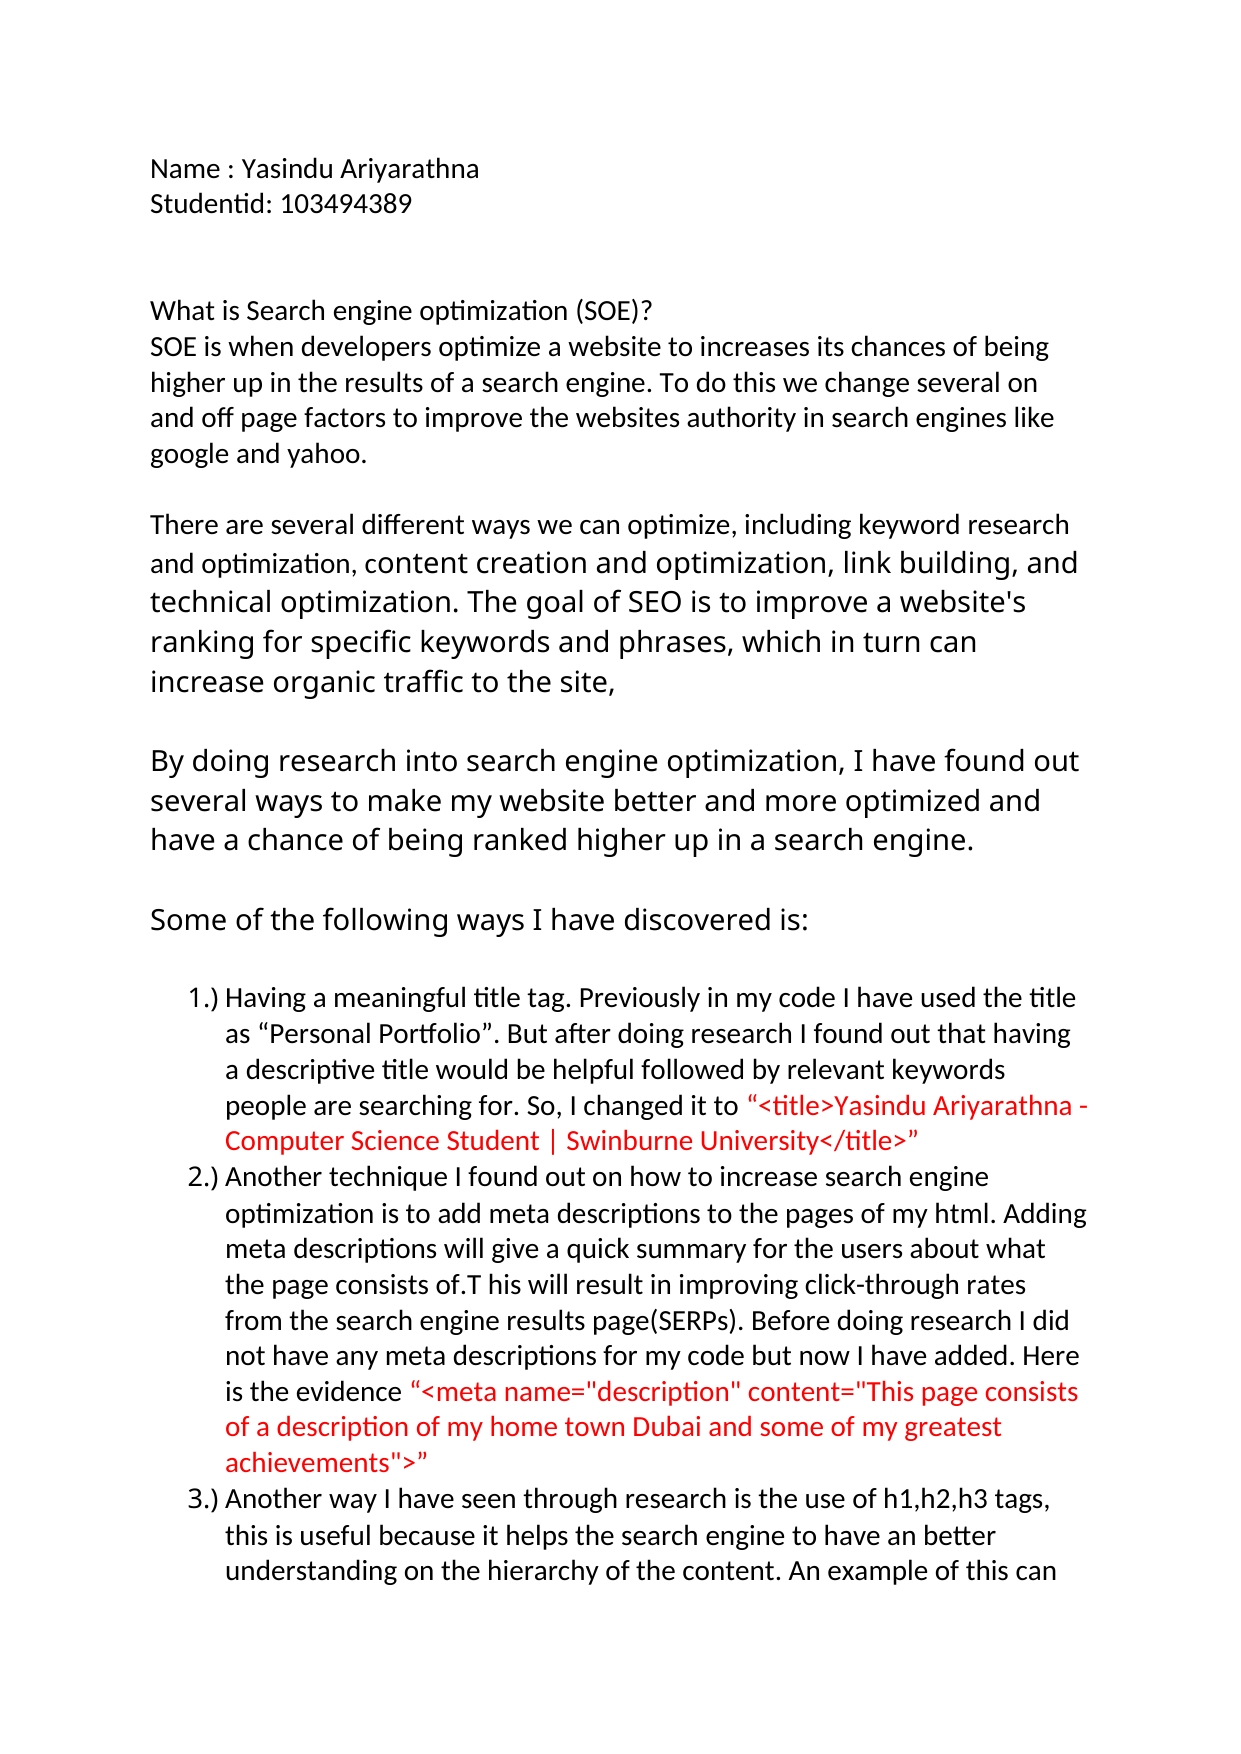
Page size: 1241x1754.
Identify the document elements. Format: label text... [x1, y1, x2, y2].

text Some of the following ways I have discovered is: [150, 899, 1090, 939]
text There are several different ways we can optimize, including keyword research and optimization, content creation and optimization, link building, and technical optimization. The goal of SEO is to improve a website's ranking for specific keywords and phrases, which in turn can increase organic traffic to the site, [150, 506, 1090, 701]
text What is Search engine optimization (SOE)? [150, 292, 1090, 328]
text By doing research into search engine optimization, I have found out several ways to make my website better and more optimized and have a chance of being ranked higher up in a search engine. [150, 740, 1090, 859]
list Another technique I found out on how to increase search engine optimization is to add meta descriptions to the pages of my html. Adding meta descriptions will give a quick summary for the users about what the page consists of.T his will result in improving click-through rates from the search engine results page(SERPs). Before doing research I did not have any meta descriptions for my code but now I have added. Here is the evidence “<meta name="description" content="This page consists of a description of my home town Dubai and some of my greatest achievements">” [187, 1158, 1090, 1480]
text Name : Yasindu Ariyarathna [150, 150, 1090, 186]
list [187, 1480, 1090, 1588]
text SOE is when developers optimize a website to increases its chances of being higher up in the results of a search engine. To do this we change several on and off page factors to improve the websites authority in search engines like google and yahoo. [150, 328, 1090, 471]
list Having a meaningful title tag. Previously in my code I have used the title as “Personal Portfolio”. But after doing research I found out that having a descriptive title would be helpful followed by relevant keywords people are searching for. So, I changed it to “<title>Yasindu Ariyarathna - Computer Science Student | Swinburne University</title>” [187, 978, 1090, 1158]
text Studentid: 103494389 [150, 186, 1090, 221]
